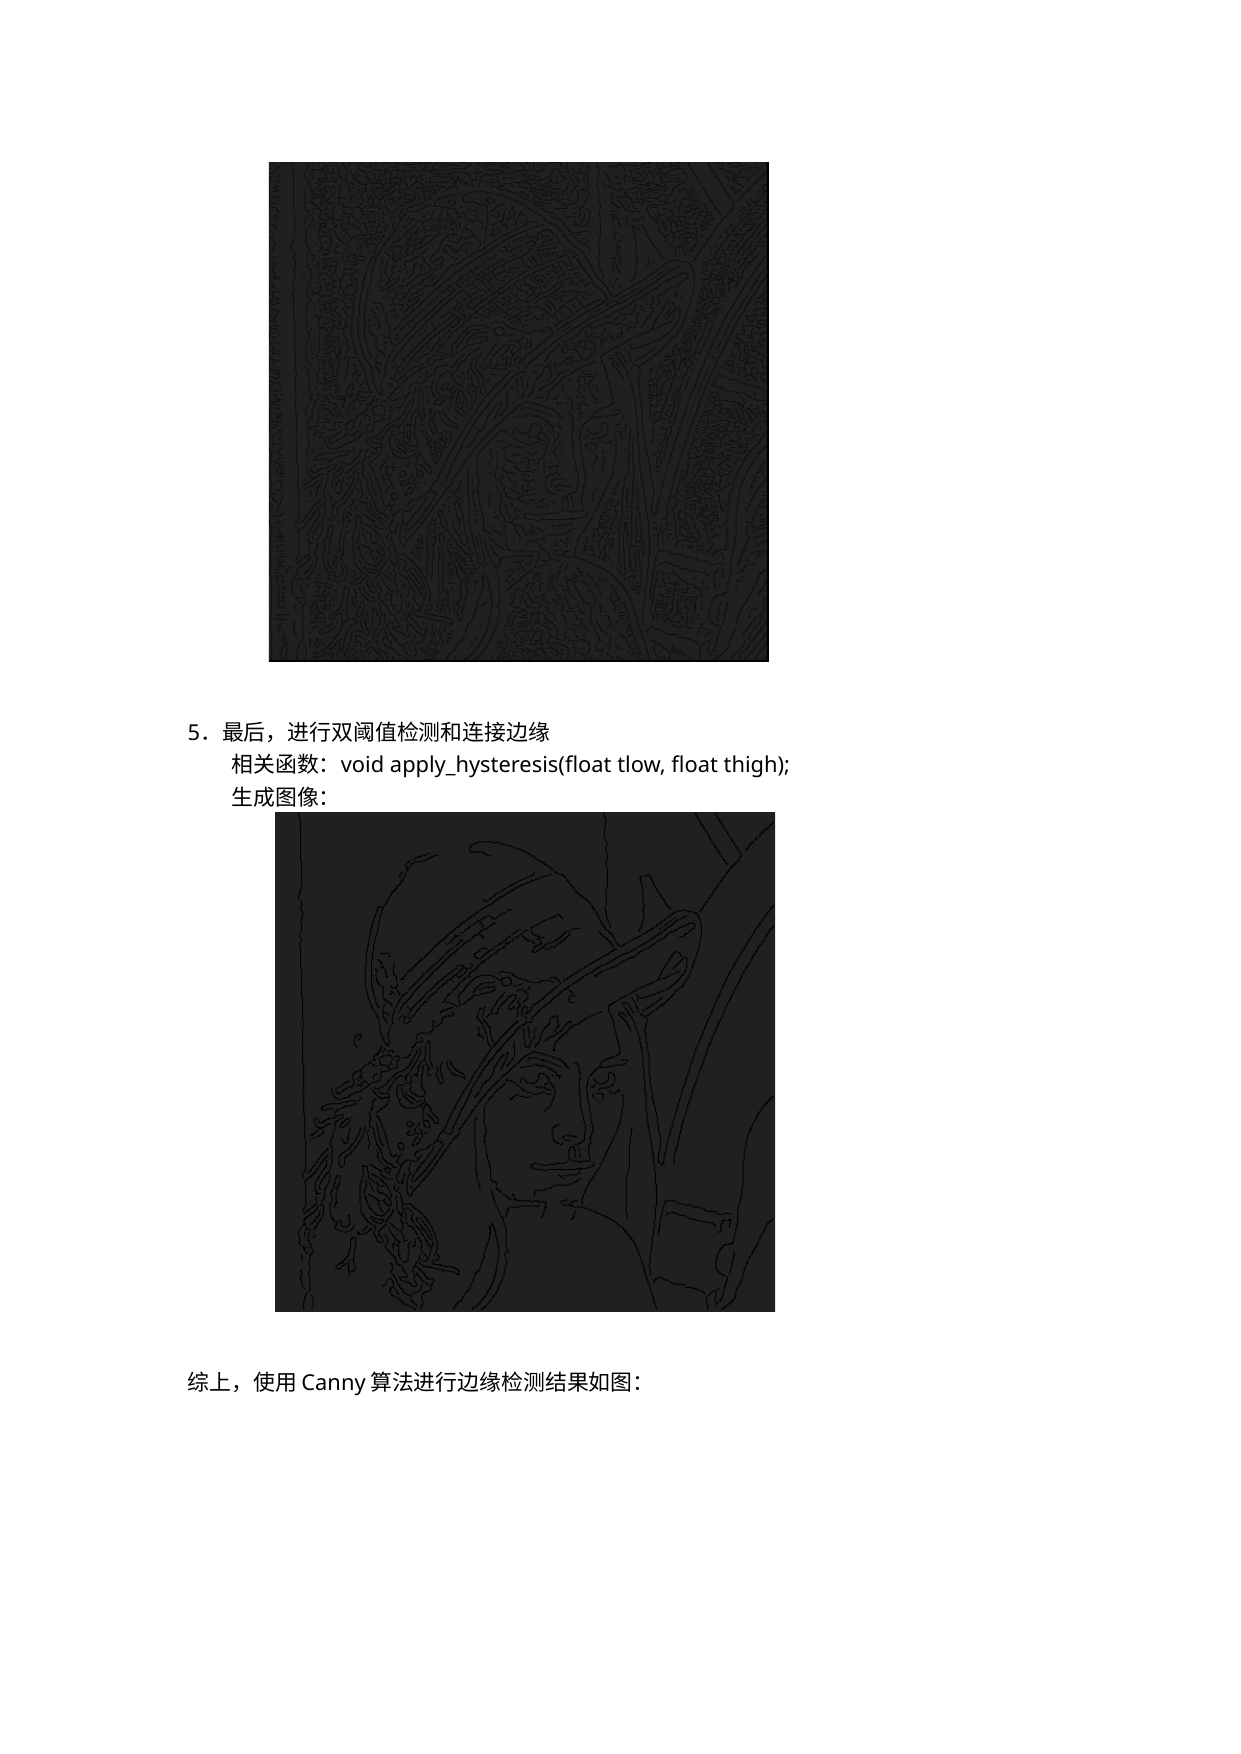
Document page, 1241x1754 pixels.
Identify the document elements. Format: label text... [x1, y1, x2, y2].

text 5．最后，进行双阈值检测和连接边缘 [187, 714, 1053, 747]
picture [268, 162, 769, 662]
text 综上，使用Canny算法进行边缘检测结果如图： [187, 1364, 1053, 1397]
text 生成图像： [187, 779, 1053, 812]
text 相关函数：void apply_hysteresis(float tlow, float thigh); [187, 747, 1053, 779]
picture [275, 812, 775, 1312]
